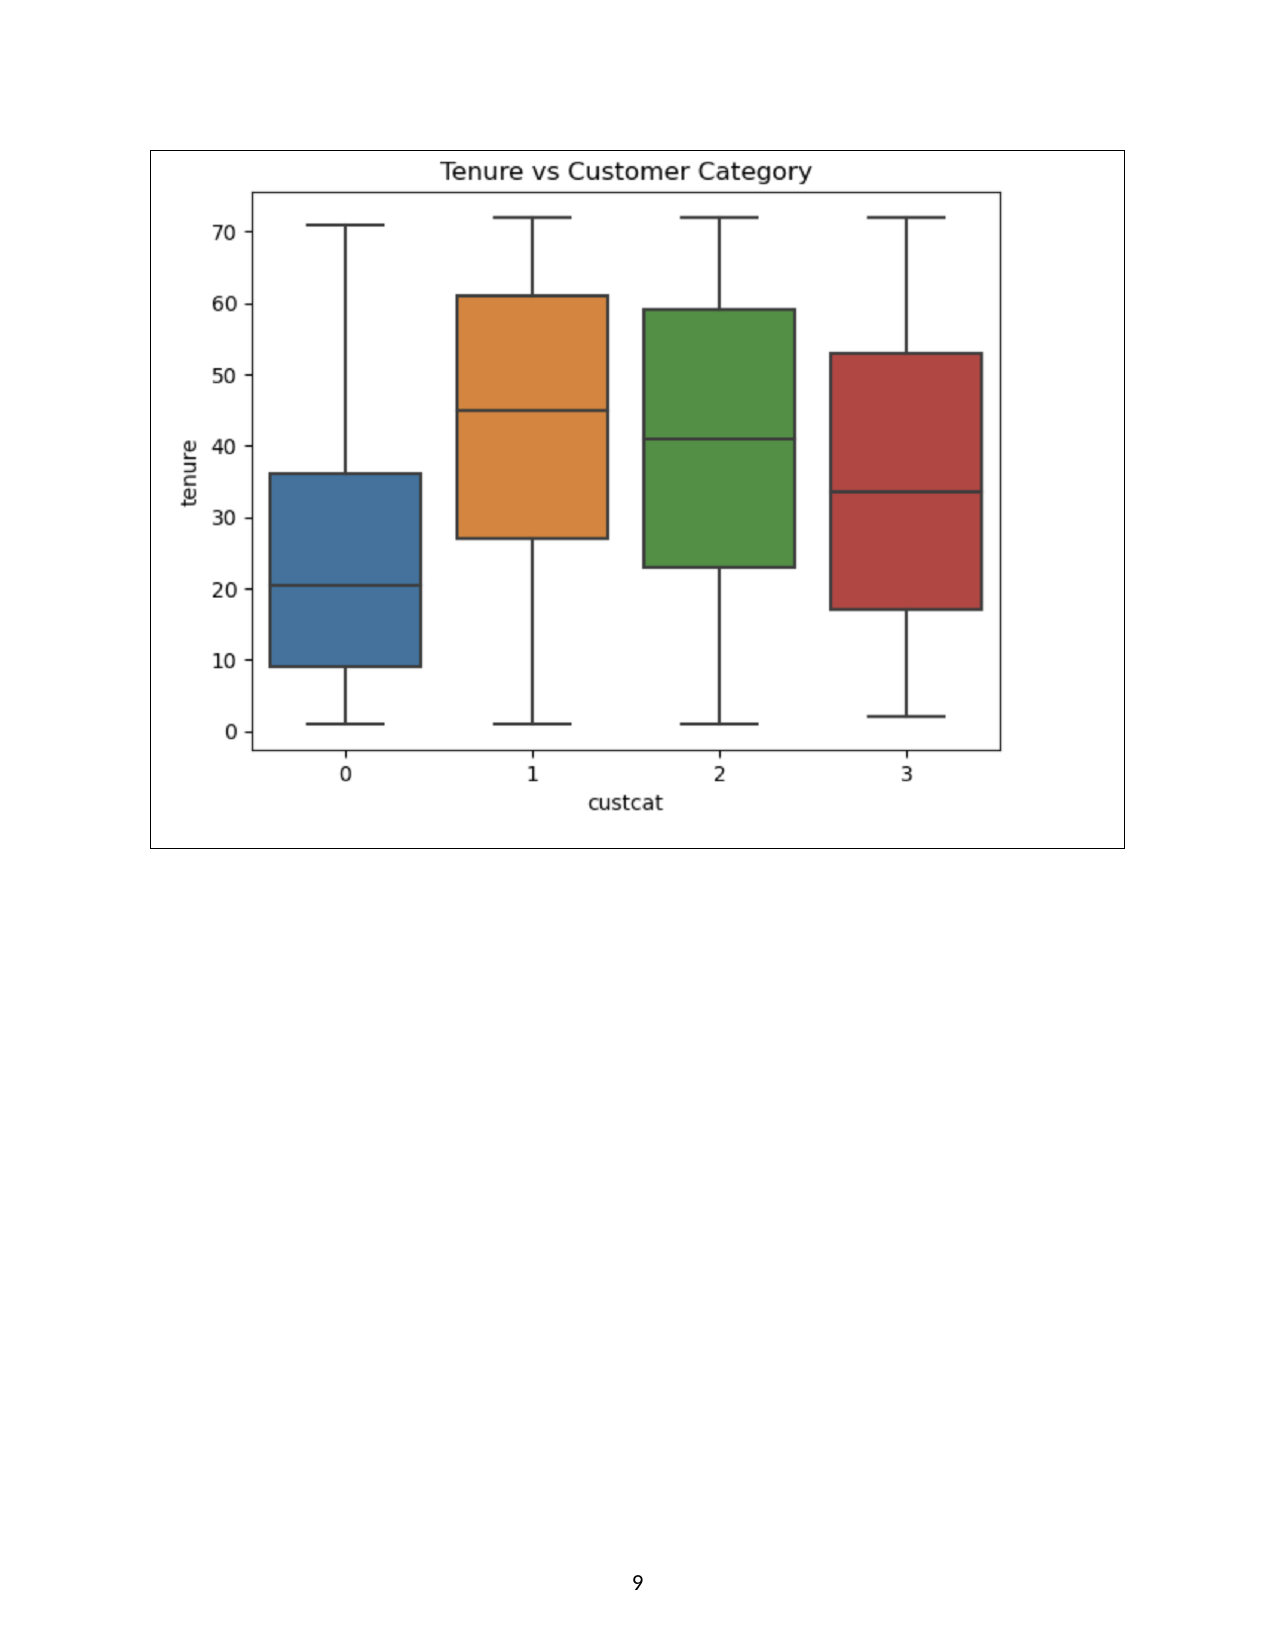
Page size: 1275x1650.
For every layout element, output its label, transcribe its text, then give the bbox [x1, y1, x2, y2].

table_cell Figure 1-6: Figure 7: Figure 8: Figure 9: Figure 10: [151, 151, 1124, 848]
picture [161, 151, 1030, 833]
